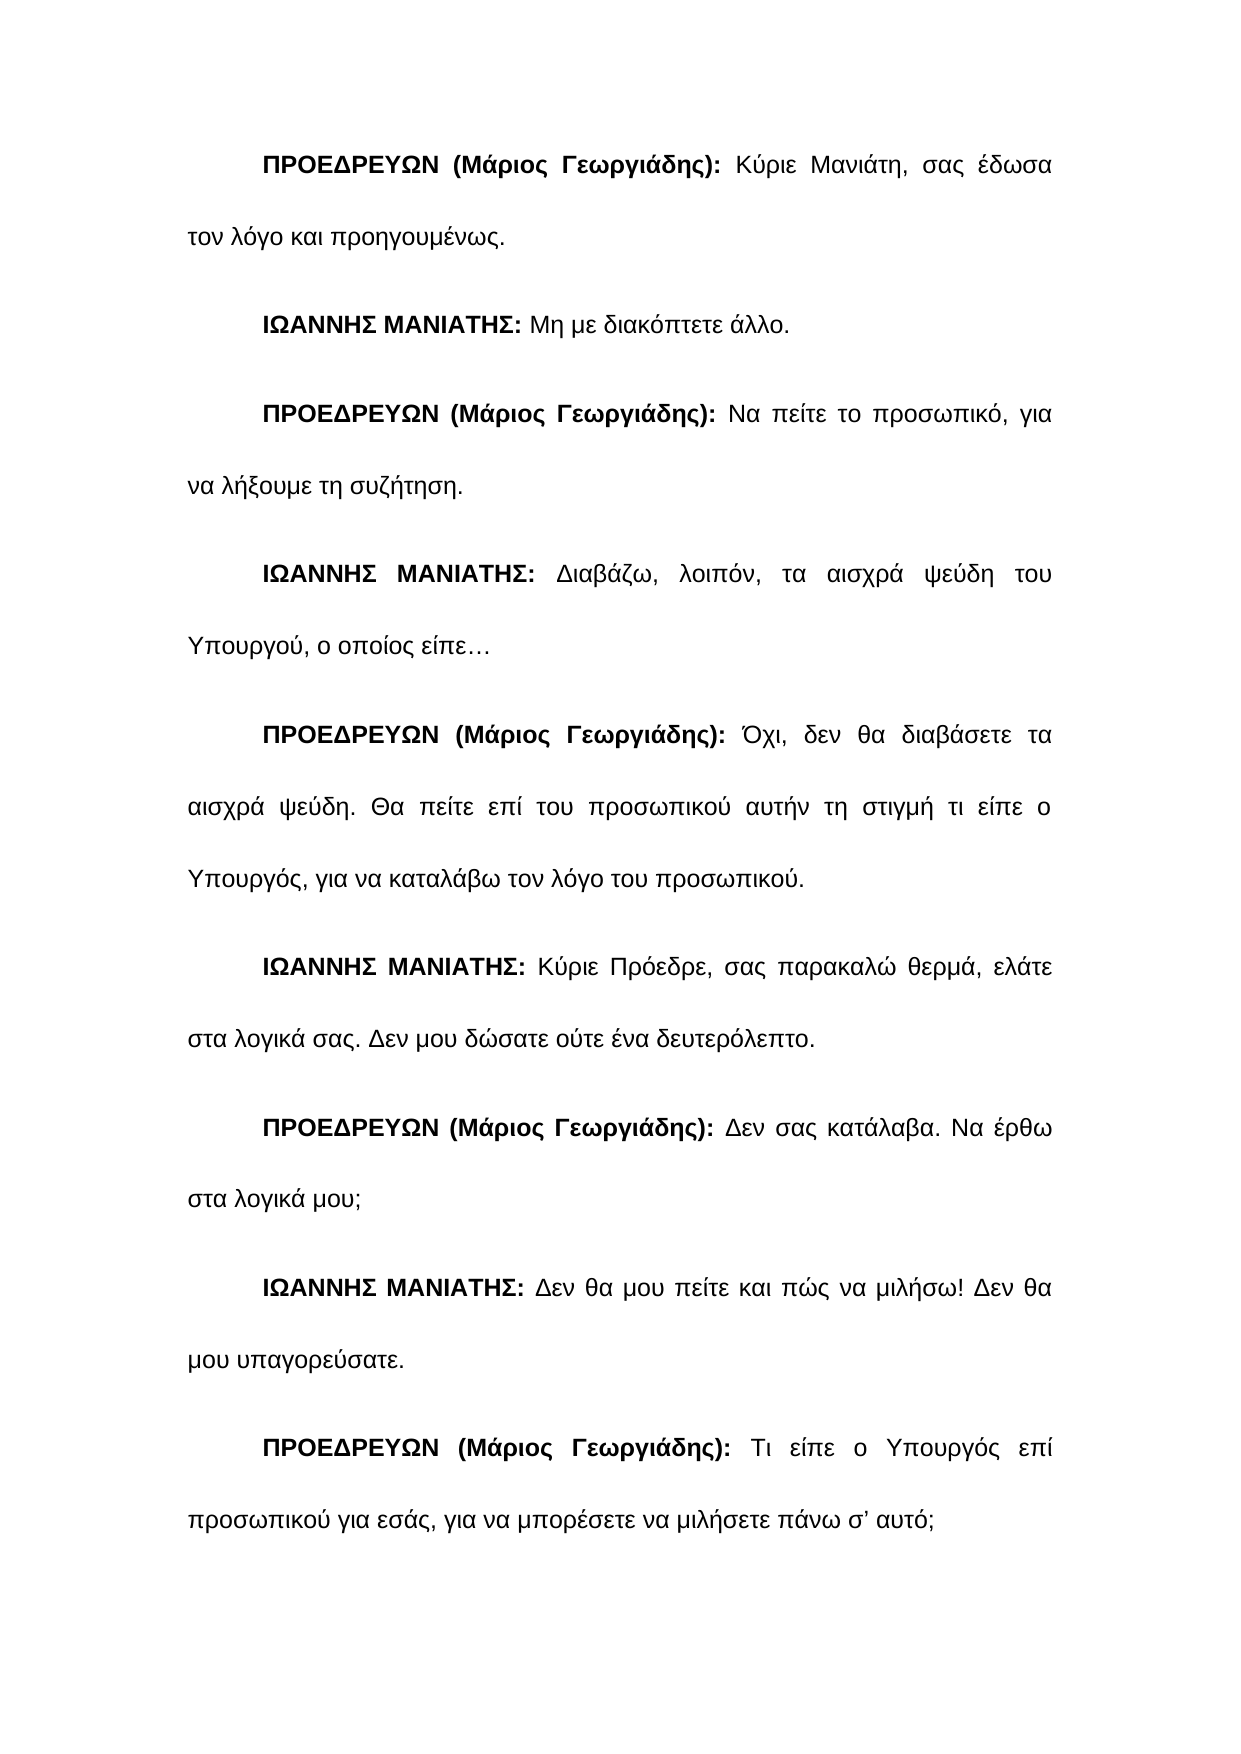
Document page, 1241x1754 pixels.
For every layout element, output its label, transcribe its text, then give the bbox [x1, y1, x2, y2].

text ΠΡΟΕΔΡΕΥΩΝ (Μάριος Γεωργιάδης): Να πείτε το προσωπικό, για να λήξουμε τη συζήτηση. [187, 399, 1053, 499]
text ΙΩΑΝΝΗΣ ΜΑΝΙΑΤΗΣ: Διαβάζω, λοιπόν, τα αισχρά ψεύδη του Υπουργού, ο οποίος είπε… [187, 559, 1053, 660]
text ΙΩΑΝΝΗΣ ΜΑΝΙΑΤΗΣ: Δεν θα μου πείτε και πώς να μιλήσω! Δεν θα μου υπαγορεύσατε. [187, 1273, 1053, 1373]
text ΠΡΟΕΔΡΕΥΩΝ (Μάριος Γεωργιάδης): Κύριε Μανιάτη, σας έδωσα τον λόγο και προηγουμένως. [187, 150, 1053, 251]
text ΠΡΟΕΔΡΕΥΩΝ (Μάριος Γεωργιάδης): Δεν σας κατάλαβα. Να έρθω στα λογικά μου; [187, 1112, 1053, 1213]
text ΠΡΟΕΔΡΕΥΩΝ (Μάριος Γεωργιάδης): Όχι, δεν θα διαβάσετε τα αισχρά ψεύδη. Θα πείτε επί του προσωπικού αυτήν τη στιγμή τι είπε ο Υπουργός, για να καταλάβω τον λόγο του προσωπικού. [187, 720, 1053, 892]
text ΙΩΑΝΝΗΣ ΜΑΝΙΑΤΗΣ: Μη με διακόπτετε άλλο. [187, 310, 1053, 339]
text ΙΩΑΝΝΗΣ ΜΑΝΙΑΤΗΣ: Κύριε Πρόεδρε, σας παρακαλώ θερμά, ελάτε στα λογικά σας. Δεν μου δώσατε ούτε ένα δευτερόλεπτο. [187, 952, 1053, 1053]
text ΠΡΟΕΔΡΕΥΩΝ (Μάριος Γεωργιάδης): Τι είπε ο Υπουργός επί προσωπικού για εσάς, για να μπορέσετε να μιλήσετε πάνω σ’ αυτό; [187, 1433, 1053, 1534]
